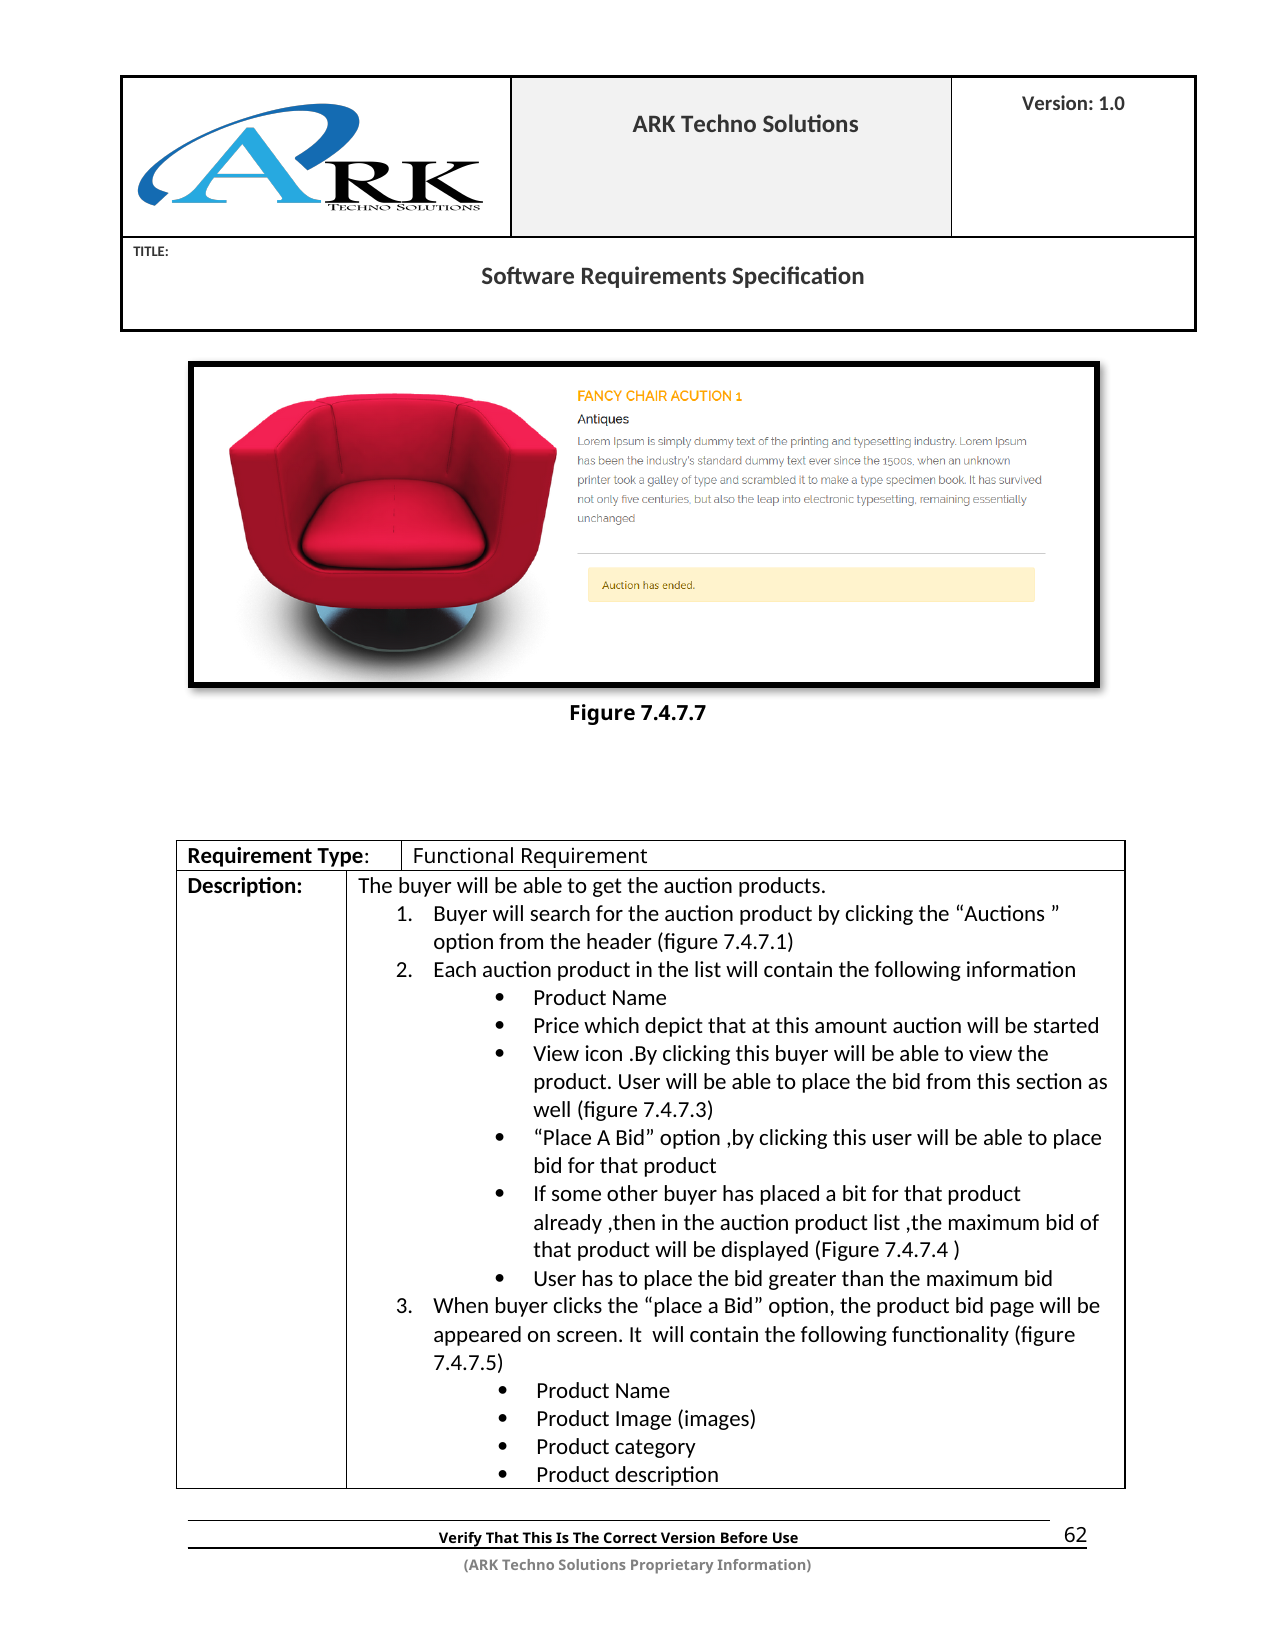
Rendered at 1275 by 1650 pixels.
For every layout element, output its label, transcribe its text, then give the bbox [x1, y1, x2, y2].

table_header Requirement Type: [177, 841, 401, 870]
table_cell Description: [177, 871, 346, 1488]
picture [194, 367, 1094, 682]
table_header Functional Requirement [402, 841, 1124, 870]
text Figure 7.4.7.7 [187, 698, 1087, 727]
picture [133, 78, 487, 236]
